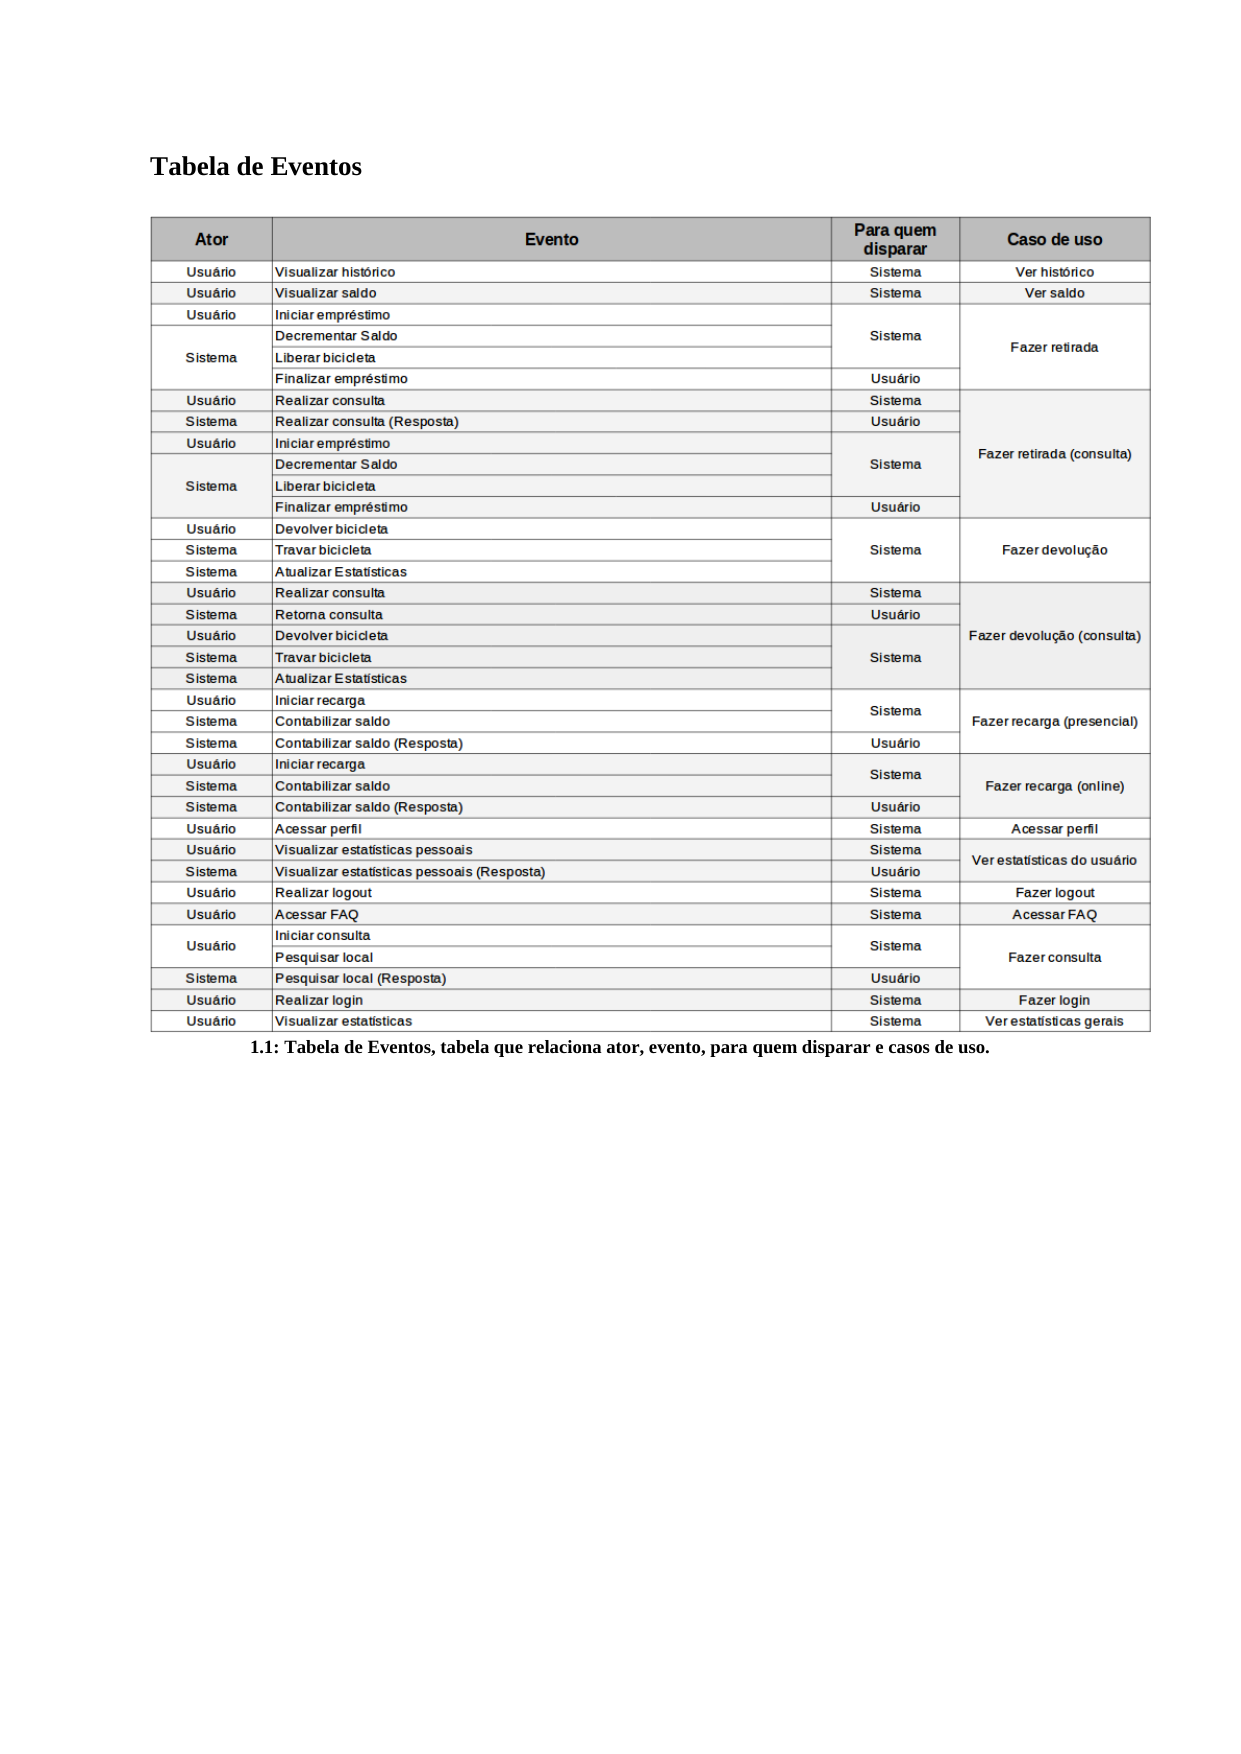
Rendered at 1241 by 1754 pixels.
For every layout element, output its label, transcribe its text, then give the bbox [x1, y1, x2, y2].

text 1.1: Tabela de Eventos, tabela que relaciona ator, evento, para quem disparar e casos de uso. [150, 1036, 1090, 1058]
text Tabela de Eventos [150, 150, 1090, 181]
picture [150, 216, 1151, 1033]
